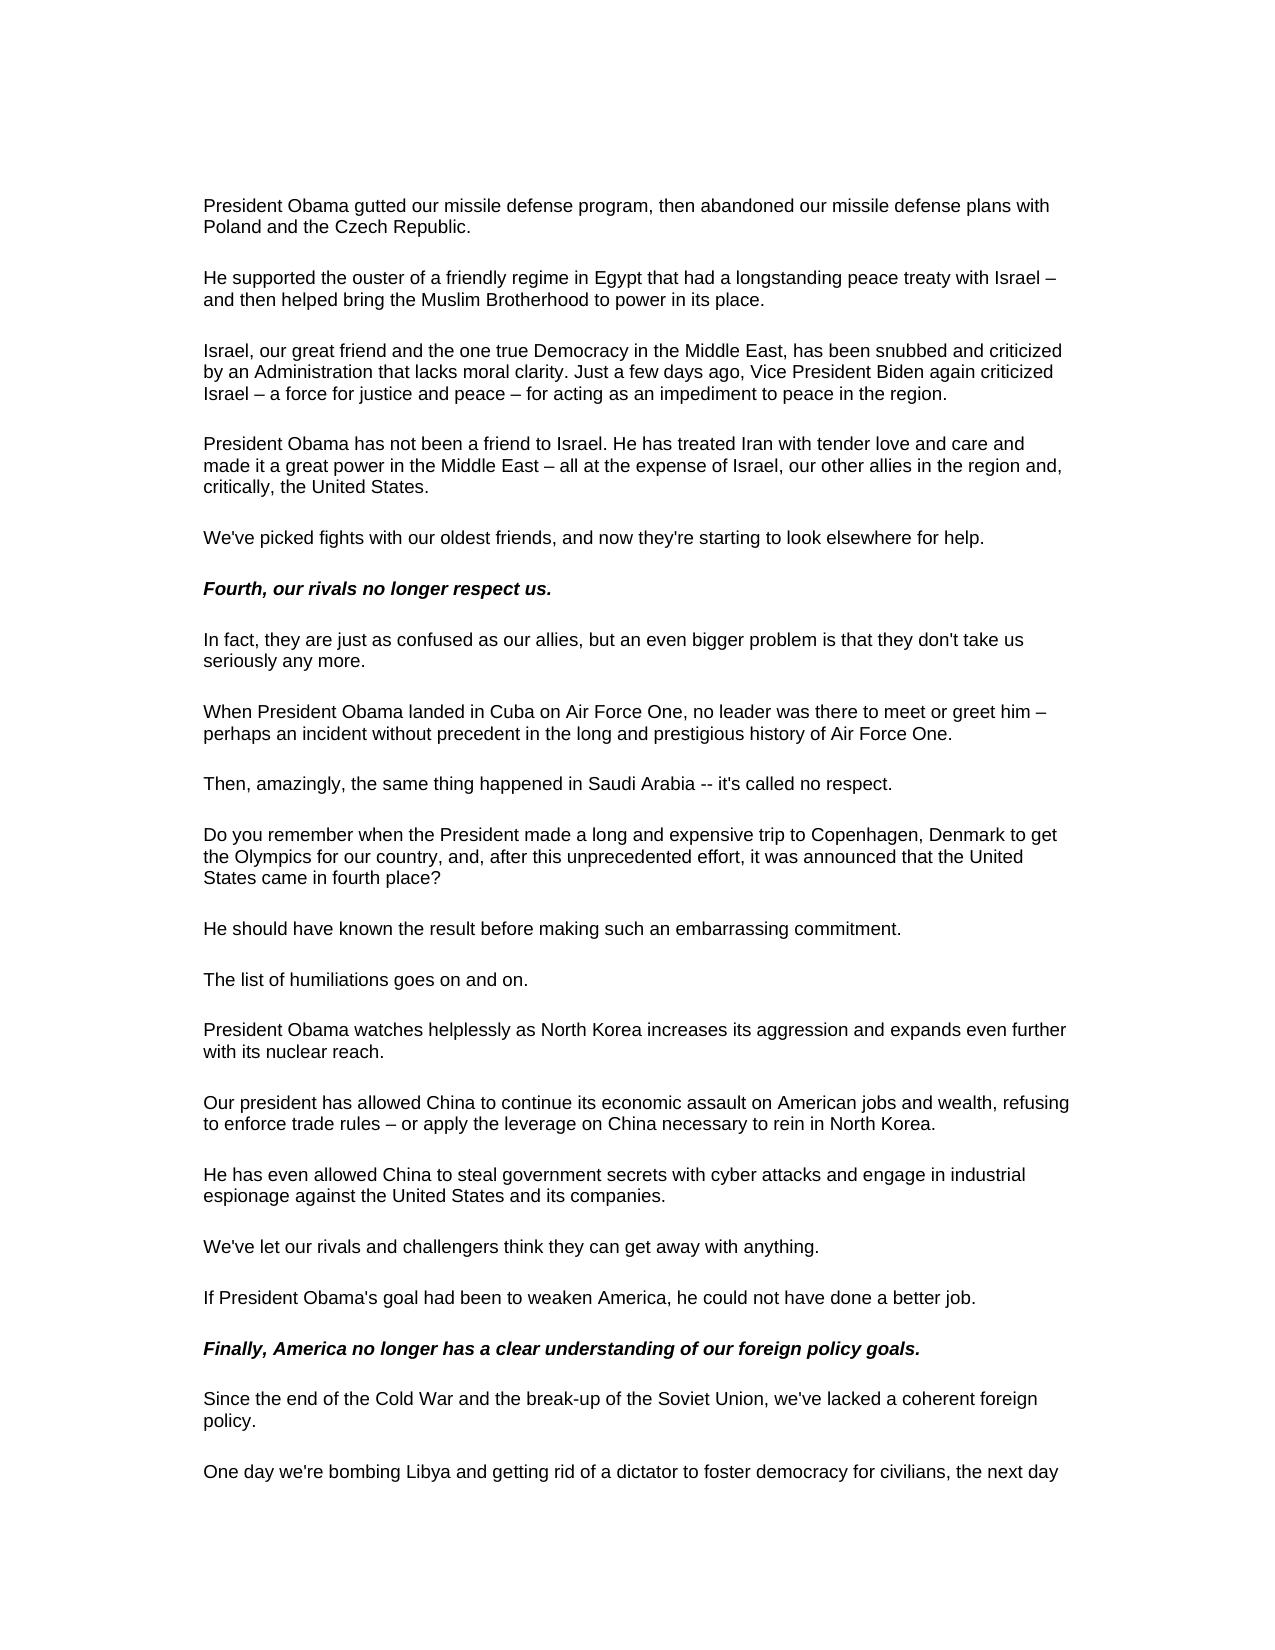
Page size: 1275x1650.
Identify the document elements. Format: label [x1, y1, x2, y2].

table_cell [188, 150, 1087, 1498]
